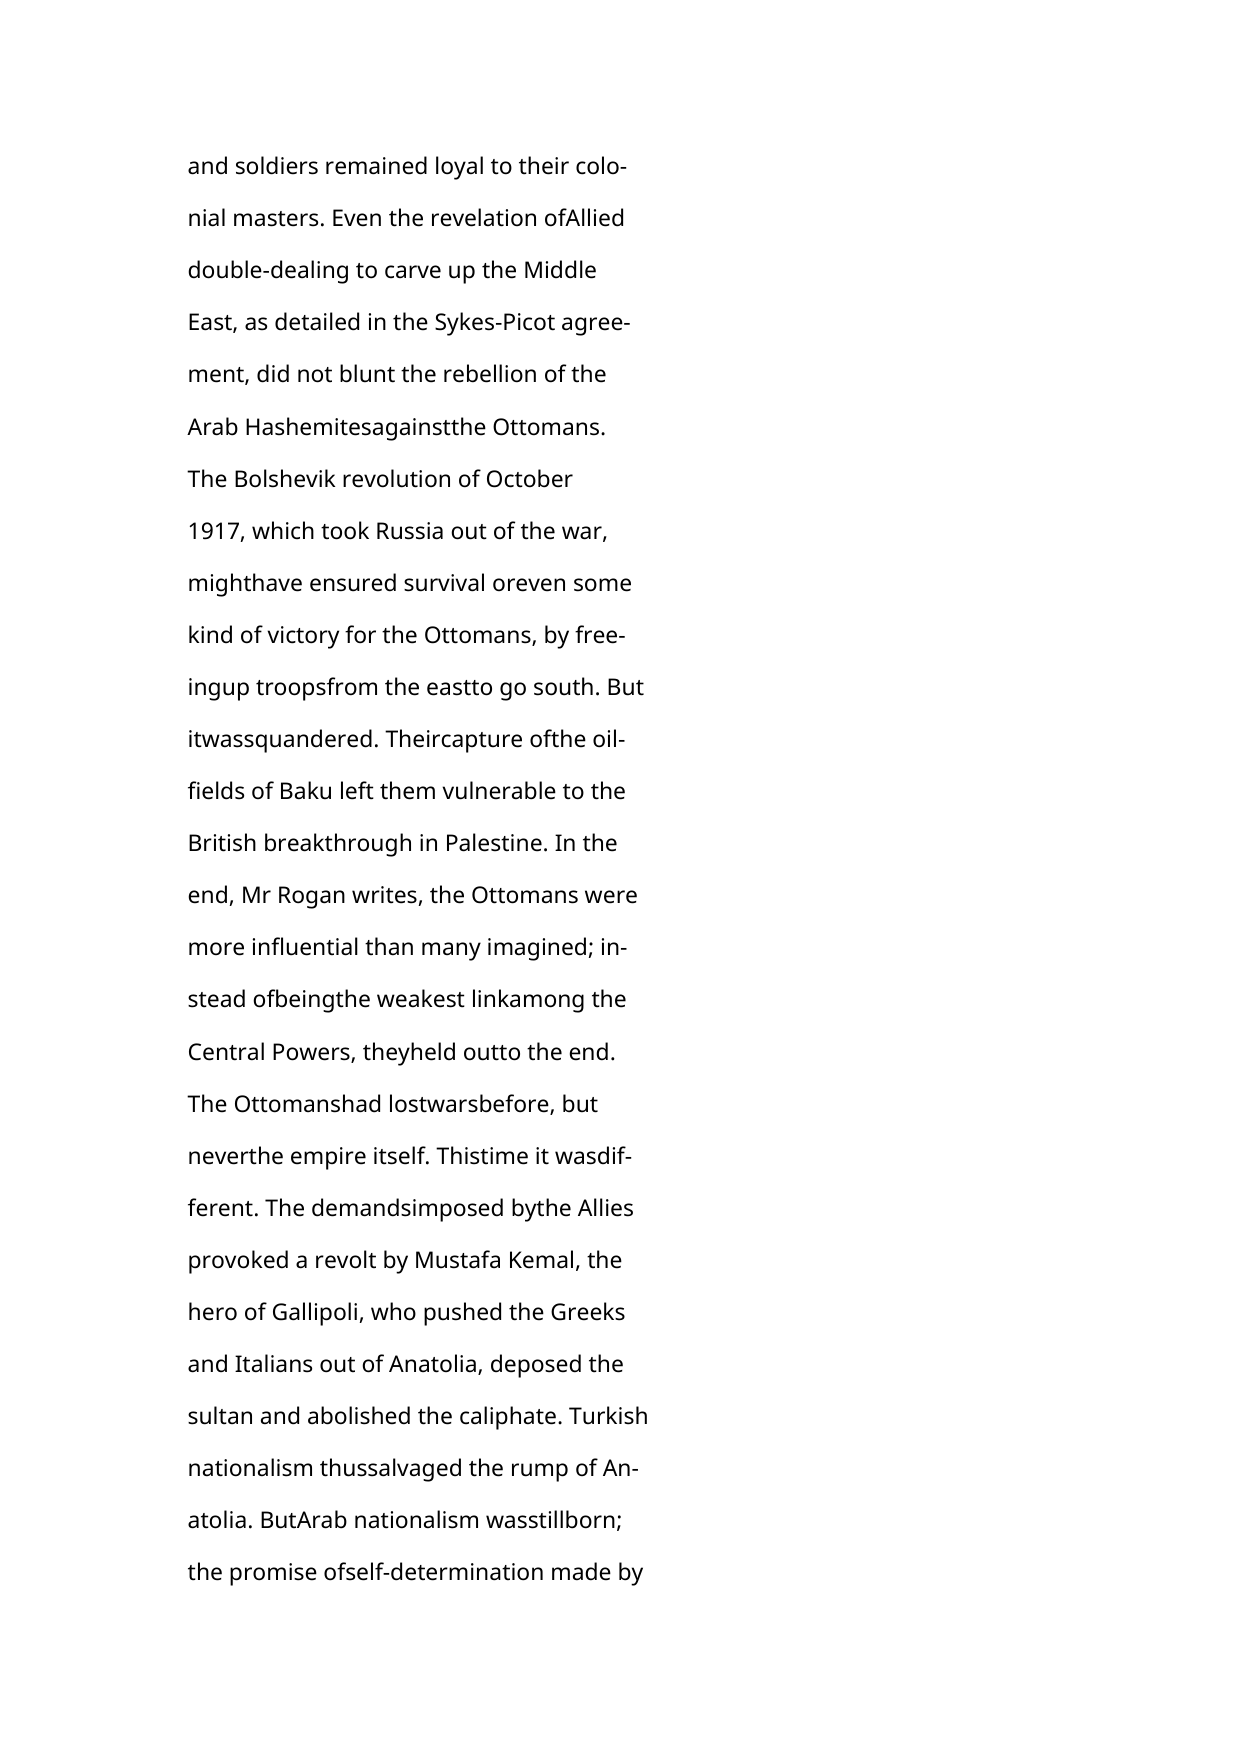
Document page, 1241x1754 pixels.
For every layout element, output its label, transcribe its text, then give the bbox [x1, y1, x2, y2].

text stead ofbeingthe weakest linkamong the [187, 983, 1053, 1014]
text The Ottomanshad lostwarsbefore, but [187, 1087, 1053, 1119]
text end, Mr Rogan writes, the Ottomans were [187, 879, 1053, 910]
text mighthave ensured survival oreven some [187, 567, 1053, 598]
text Arab Hashemitesagainstthe Ottomans. [187, 410, 1053, 442]
text atolia. ButArab nationalism wasstillborn; [187, 1504, 1053, 1535]
text and soldiers remained loyal to their colo- [187, 150, 1053, 181]
text Central Powers, theyheld outto the end. [187, 1035, 1053, 1067]
text nial masters. Even the revelation ofAllied [187, 202, 1053, 233]
text The Bolshevik revolution of October [187, 462, 1053, 494]
text nationalism thussalvaged the rump of An- [187, 1452, 1053, 1483]
text ment, did not blunt the rebellion of the [187, 358, 1053, 389]
text ingup troopsfrom the eastto go south. But [187, 671, 1053, 702]
text the promise ofself-determination made by [187, 1556, 1053, 1587]
text sultan and abolished the caliphate. Turkish [187, 1400, 1053, 1431]
text itwassquandered. Theircapture ofthe oil- [187, 723, 1053, 754]
text double-dealing to carve up the Middle [187, 254, 1053, 285]
text kind of victory for the Ottomans, by free- [187, 619, 1053, 650]
text East, as detailed in the Sykes-Picot agree- [187, 306, 1053, 337]
text fields of Baku left them vulnerable to the [187, 775, 1053, 806]
text British breakthrough in Palestine. In the [187, 827, 1053, 858]
text and Italians out of Anatolia, deposed the [187, 1348, 1053, 1379]
text more influential than many imagined; in- [187, 931, 1053, 962]
text ferent. The demandsimposed bythe Allies [187, 1192, 1053, 1223]
text neverthe empire itself. Thistime it wasdif- [187, 1139, 1053, 1171]
text hero of Gallipoli, who pushed the Greeks [187, 1296, 1053, 1327]
text provoked a revolt by Mustafa Kemal, the [187, 1244, 1053, 1275]
text 1917, which took Russia out of the war, [187, 514, 1053, 546]
